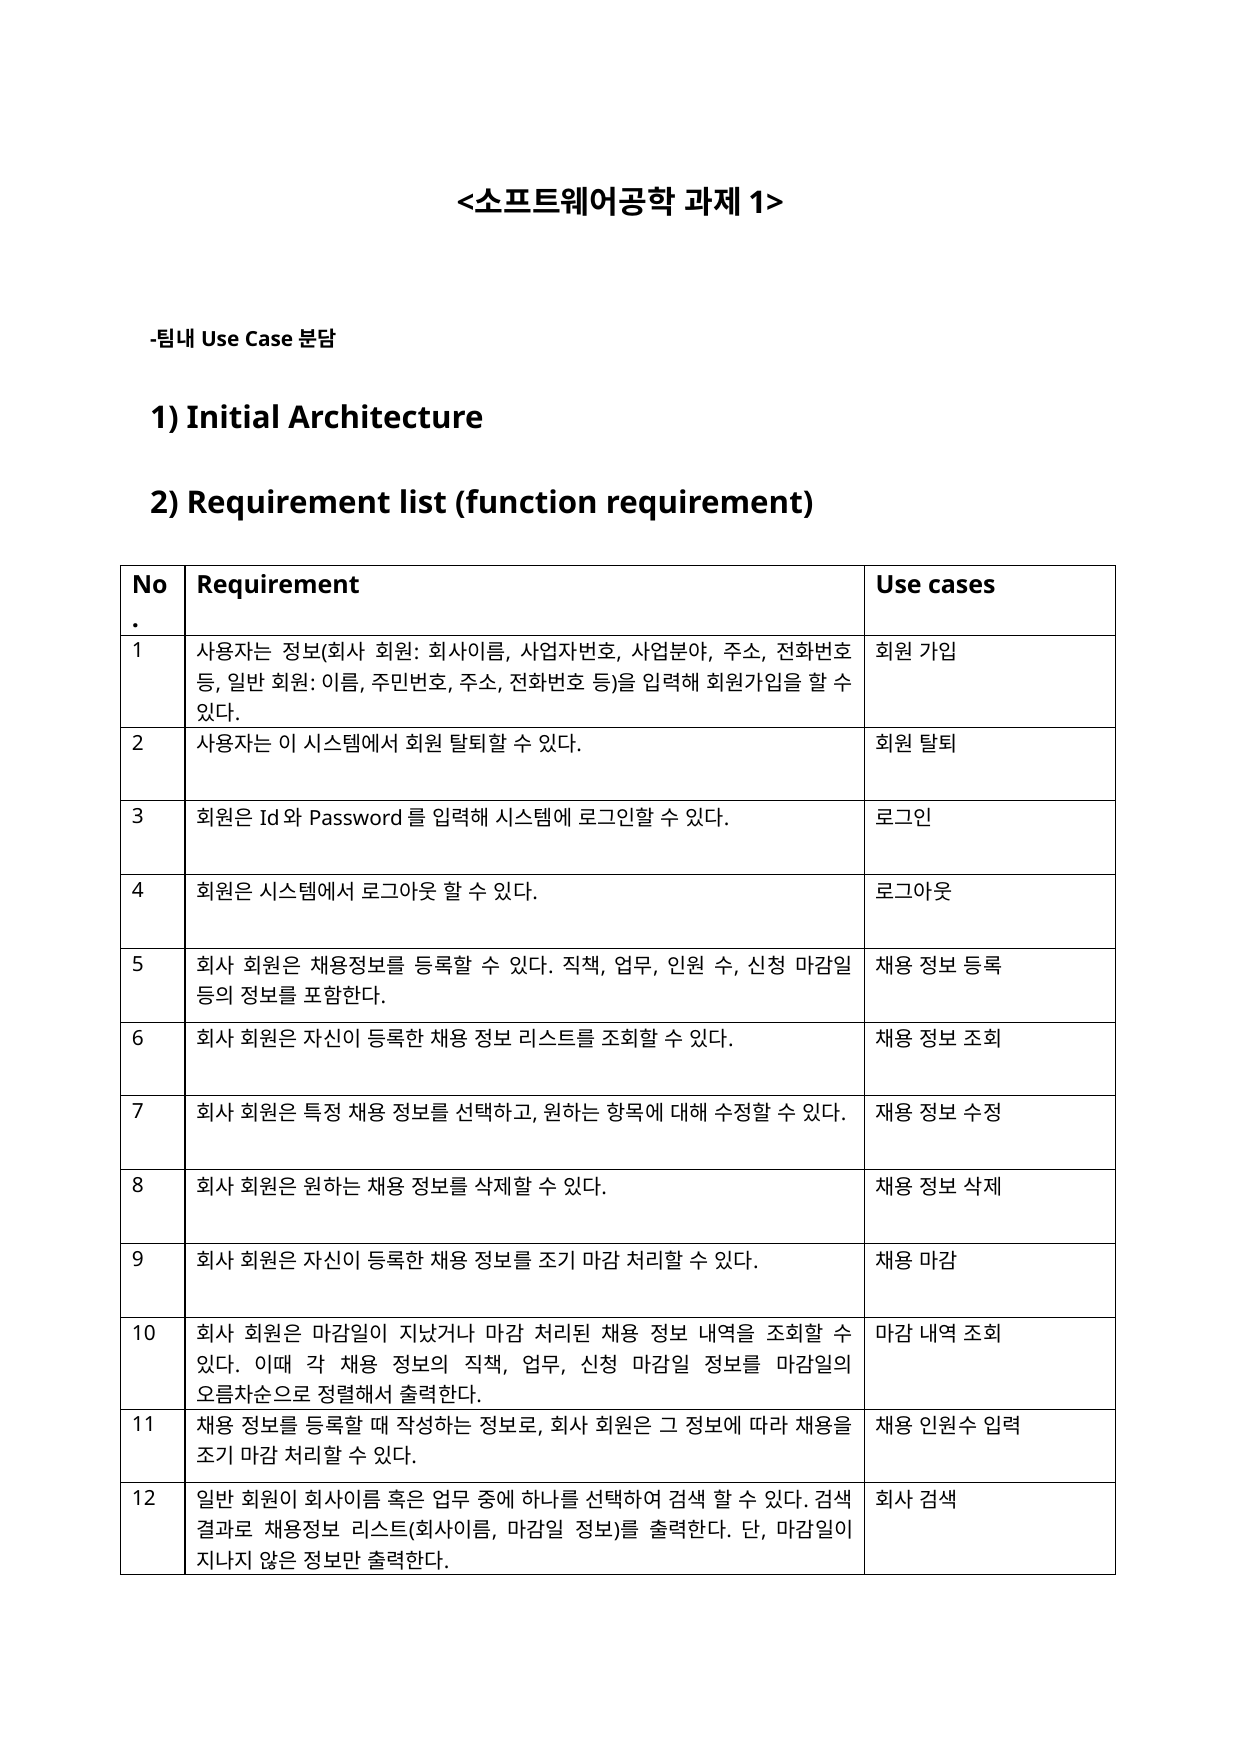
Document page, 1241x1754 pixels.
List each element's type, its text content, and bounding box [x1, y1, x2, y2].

table_cell 회사 회원은 원하는 채용 정보를 삭제할 수 있다. [186, 1170, 864, 1243]
table_cell 회원은 시스템에서 로그아웃 할 수 있다. [186, 875, 864, 948]
text 1) Initial Architecture [150, 395, 1090, 438]
table_cell 3 [121, 801, 184, 874]
table_cell 회사 회원은 자신이 등록한 채용 정보를 조기 마감 처리할 수 있다. [186, 1244, 864, 1317]
text -팀내 Use Case 분담 [150, 322, 1090, 352]
table_cell 로그인 [865, 801, 1115, 874]
table_cell 7 [121, 1096, 184, 1169]
table_cell 로그아웃 [865, 875, 1115, 948]
table_cell 2 [121, 728, 184, 800]
table_cell 10 [121, 1318, 184, 1408]
table_header Use cases [865, 566, 1115, 634]
table_cell 마감 내역 조회 [865, 1318, 1115, 1408]
table_cell 회사 회원은 마감일이 지났거나 마감 처리된 채용 정보 내역을 조회할 수 있다. 이때 각 채용 정보의 직책, 업무, 신청 마감일 정보를 마감일의 오름차순으로 정렬해서 출력한다. [186, 1318, 864, 1408]
table_cell 회사 회원은 채용정보를 등록할 수 있다. 직책, 업무, 인원 수, 신청 마감일 등의 정보를 포함한다. [186, 949, 864, 1022]
table_cell 회사 회원은 특정 채용 정보를 선택하고, 원하는 항목에 대해 수정할 수 있다. [186, 1096, 864, 1169]
table_cell 채용 정보 등록 [865, 949, 1115, 1022]
table_cell 회원 가입 [865, 636, 1115, 727]
table_cell 회원 탈퇴 [865, 728, 1115, 800]
table_cell 사용자는 이 시스템에서 회원 탈퇴할 수 있다. [186, 728, 864, 800]
table_cell 채용 정보 조회 [865, 1023, 1115, 1095]
table_cell 채용 인원수 입력 [865, 1410, 1115, 1482]
table_cell 8 [121, 1170, 184, 1243]
table_cell 6 [121, 1023, 184, 1095]
table_cell 회원은 Id와 Password를 입력해 시스템에 로그인할 수 있다. [186, 801, 864, 874]
table_cell 5 [121, 949, 184, 1022]
table_cell 채용 정보를 등록할 때 작성하는 정보로, 회사 회원은 그 정보에 따라 채용을 조기 마감 처리할 수 있다. [186, 1410, 864, 1482]
table_cell 12 [121, 1483, 184, 1574]
table_header No. [121, 566, 184, 634]
table_cell 채용 정보 삭제 [865, 1170, 1115, 1243]
table_cell 1 [121, 636, 184, 727]
text <소프트웨어공학 과제1> [150, 177, 1090, 223]
table_cell 회사 회원은 자신이 등록한 채용 정보 리스트를 조회할 수 있다. [186, 1023, 864, 1095]
table_cell 일반 회원이 회사이름 혹은 업무 중에 하나를 선택하여 검색 할 수 있다. 검색 결과로 채용정보 리스트(회사이름, 마감일 정보)를 출력한다. 단, 마감일이 지나지 않은 정보만 출력한다. [186, 1483, 864, 1574]
table_cell 사용자는 정보(회사 회원: 회사이름, 사업자번호, 사업분야, 주소, 전화번호 등, 일반 회원: 이름, 주민번호, 주소, 전화번호 등)을 입력해 회원가입을 할 수 있다. [186, 636, 864, 727]
table_cell 회사 검색 [865, 1483, 1115, 1574]
table_cell 재용 정보 수정 [865, 1096, 1115, 1169]
table_header Requirement [186, 566, 864, 634]
text 2) Requirement list (function requirement) [150, 480, 1090, 523]
table_cell 9 [121, 1244, 184, 1317]
table_cell 11 [121, 1410, 184, 1482]
table_cell 채용 마감 [865, 1244, 1115, 1317]
table_cell 4 [121, 875, 184, 948]
